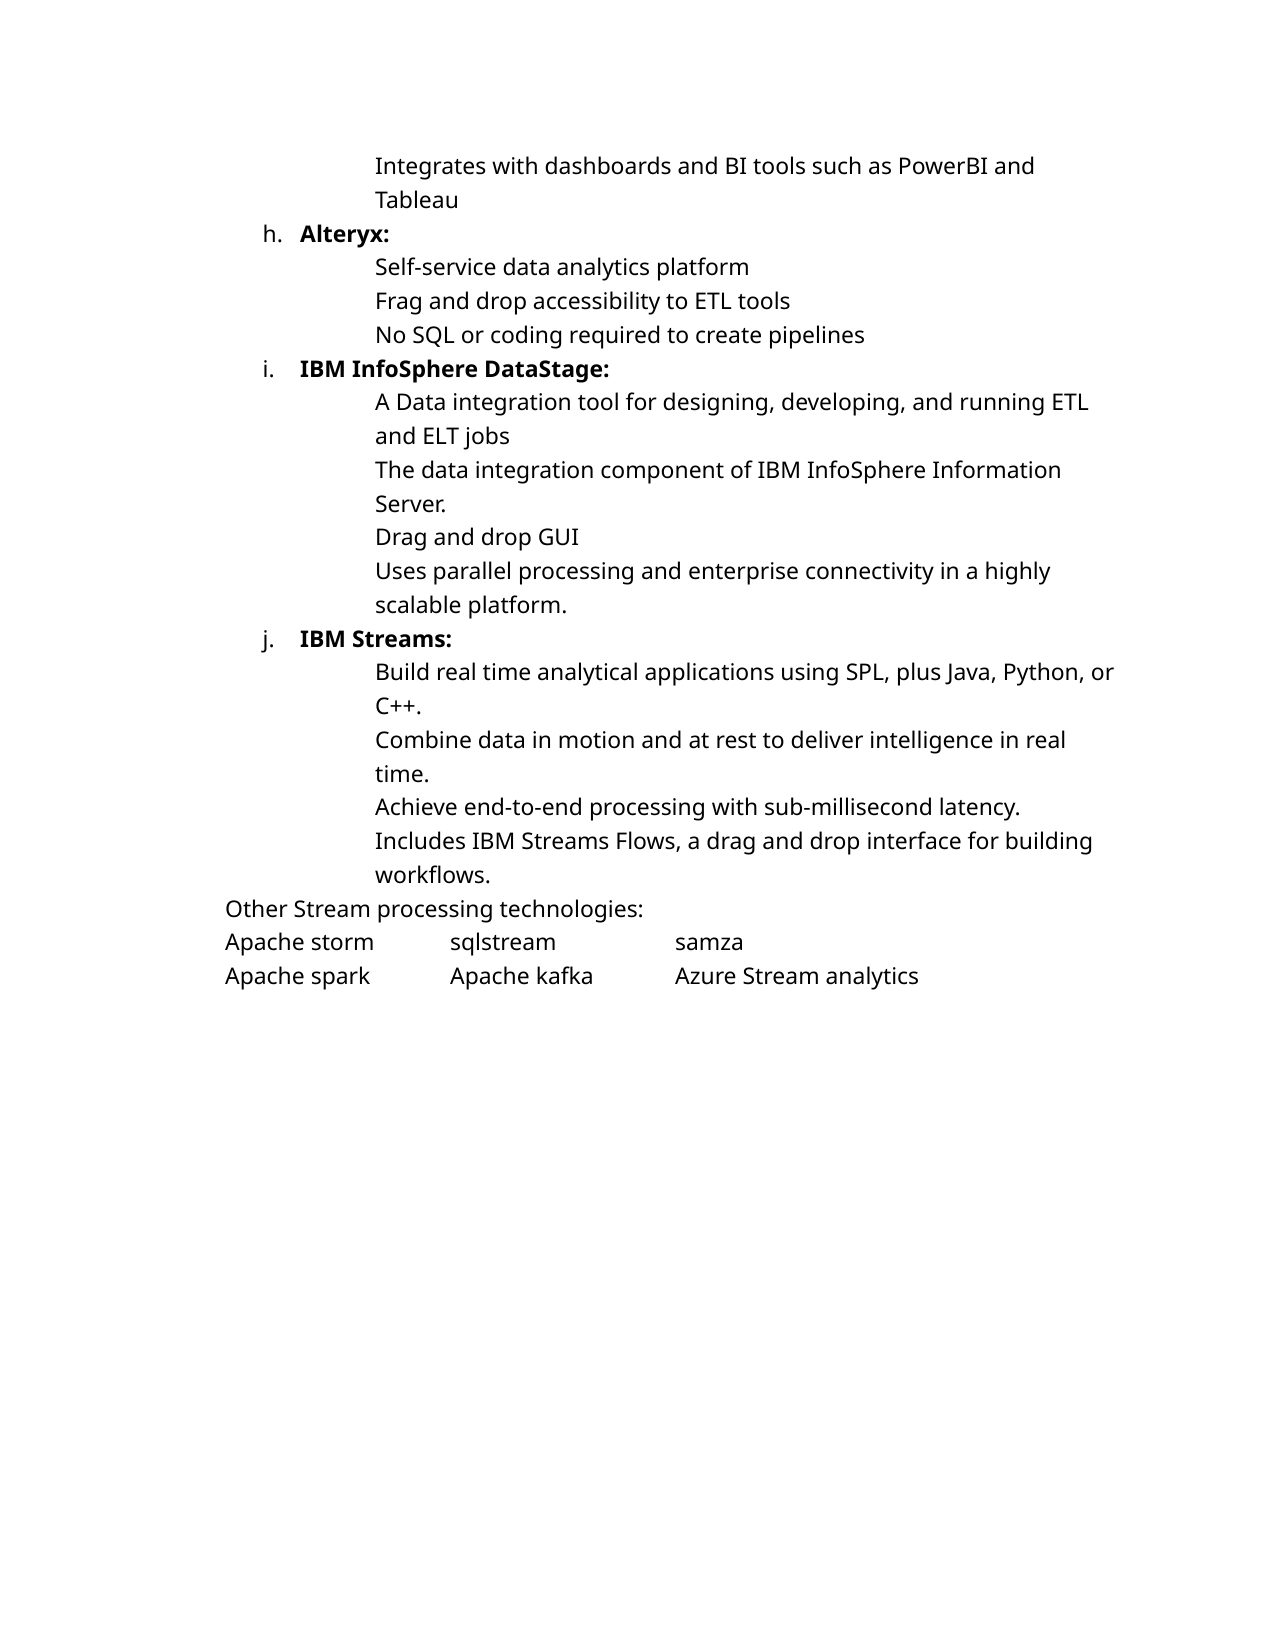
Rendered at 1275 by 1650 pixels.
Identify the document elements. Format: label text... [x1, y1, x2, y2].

list The data integration component of IBM InfoSphere Information Server. [375, 454, 1125, 519]
text Includes IBM Streams Flows, a drag and drop interface for building workflows. [375, 825, 1125, 890]
text Build real time analytical applications using SPL, plus Java, Python, or C++. [375, 656, 1125, 721]
list IBM Streams: [262, 622, 1125, 654]
text Other Stream processing technologies: [150, 892, 1125, 924]
text Achieve end-to-end processing with sub-millisecond latency. [375, 791, 1125, 822]
list Alteryx: [262, 217, 1125, 249]
list Uses parallel processing and enterprise connectivity in a highly scalable platform. [375, 555, 1125, 620]
list Drag and drop GUI [375, 521, 1125, 552]
text Self-service data analytics platform [375, 251, 1125, 282]
list IBM InfoSphere DataStage: [262, 352, 1125, 384]
text Combine data in motion and at rest to deliver intelligence in real time. [375, 724, 1125, 789]
list A Data integration tool for designing, developing, and running ETL and ELT jobs [375, 386, 1125, 451]
text Integrates with dashboards and BI tools such as PowerBI and Tableau [375, 150, 1125, 215]
text Apache spark Apache kafka Azure Stream analytics [150, 960, 1125, 991]
text Apache storm sqlstream samza [150, 926, 1125, 957]
text Frag and drop accessibility to ETL tools [375, 285, 1125, 316]
text No SQL or coding required to create pipelines [375, 319, 1125, 350]
